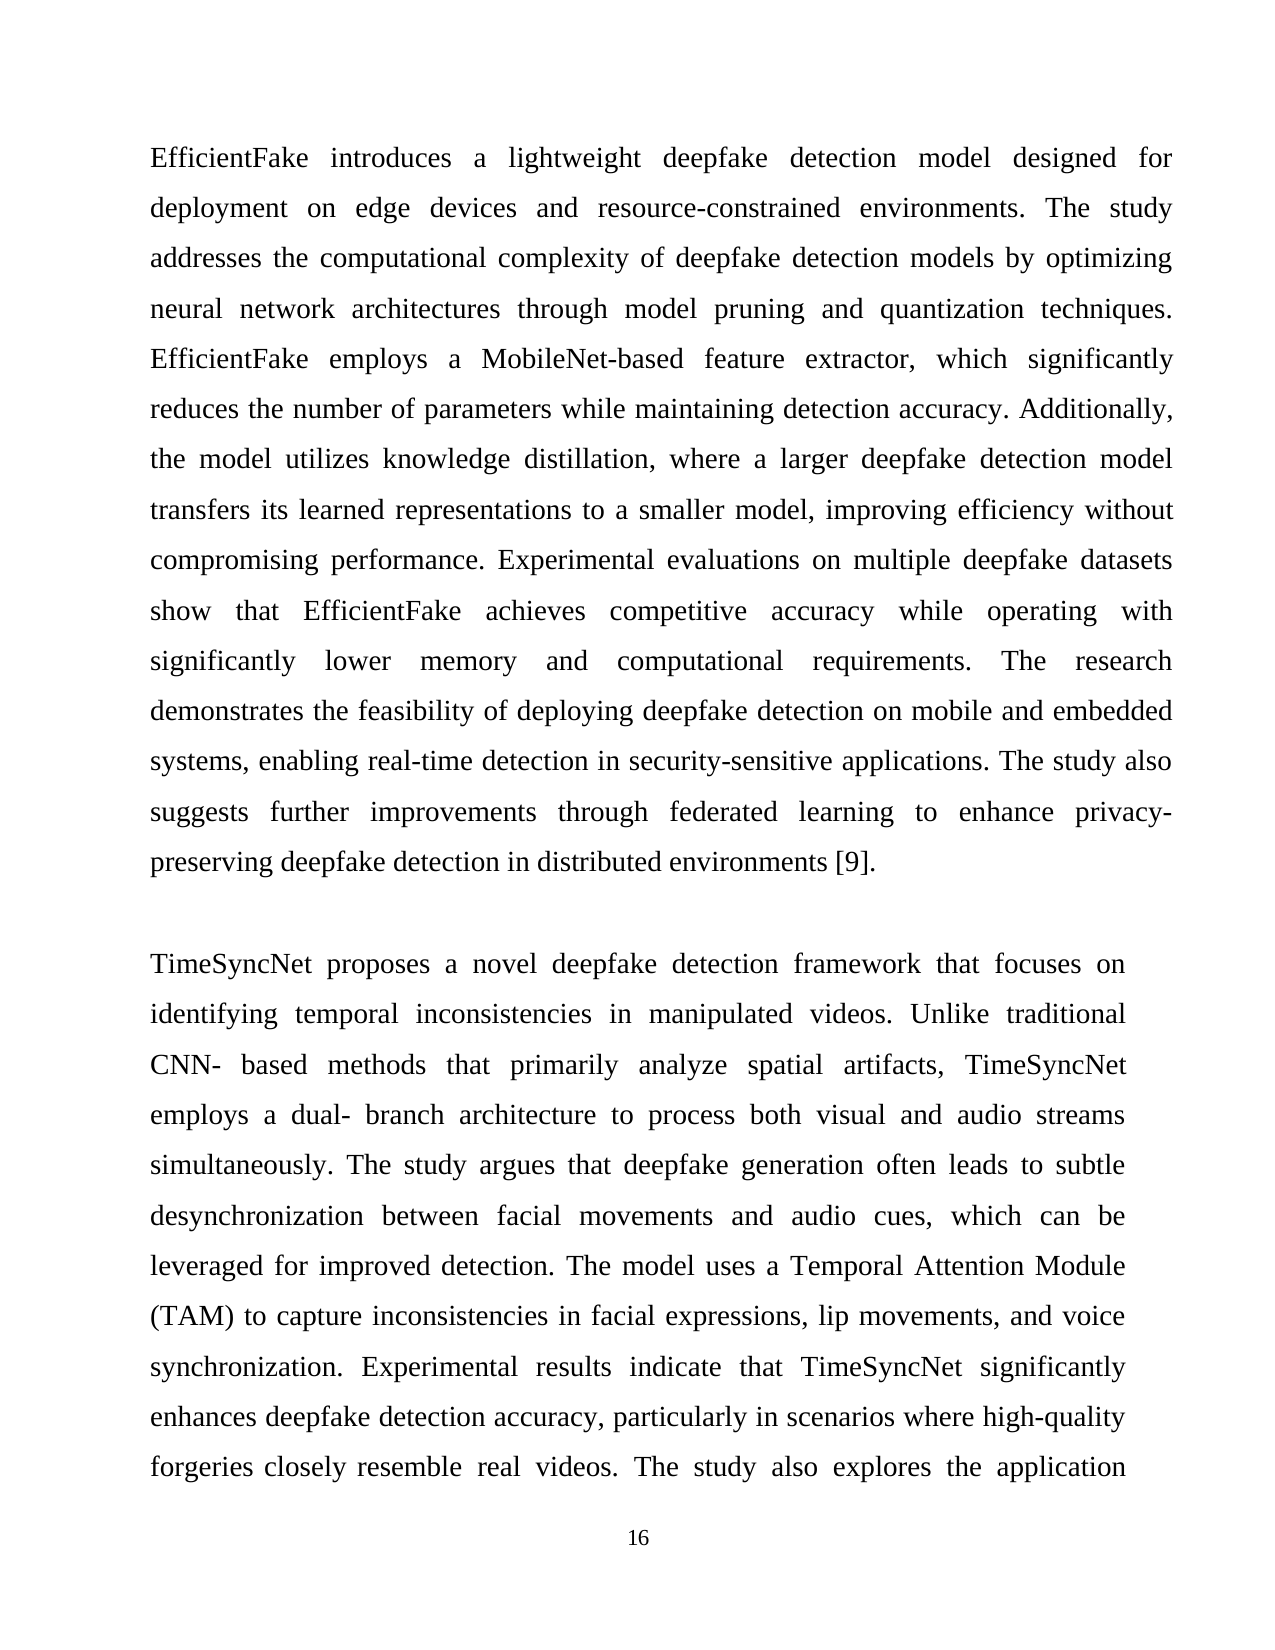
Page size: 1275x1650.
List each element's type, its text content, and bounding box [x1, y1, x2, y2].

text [150, 946, 1126, 1483]
text EfficientFake introduces a lightweight deepfake detection model designed for deployment on edge devices and resource-constrained environments. The study addresses the computational complexity of deepfake detection models by optimizing neural network architectures through model pruning and quantization techniques. EfficientFake employs a MobileNet-based feature extractor, which significantly reduces the number of parameters while maintaining detection accuracy. Additionally, the model utilizes knowledge distillation, where a larger deepfake detection model transfers its learned representations to a smaller model, improving efficiency without compromising performance. Experimental evaluations on multiple deepfake datasets show that EfficientFake achieves competitive accuracy while operating with significantly lower memory and computational requirements. The research demonstrates the feasibility of deploying deepfake detection on mobile and embedded systems, enabling real-time detection in security-sensitive applications. The study also suggests further improvements through federated learning to enhance privacy-preserving deepfake detection in distributed environments [9]. [150, 140, 1173, 878]
